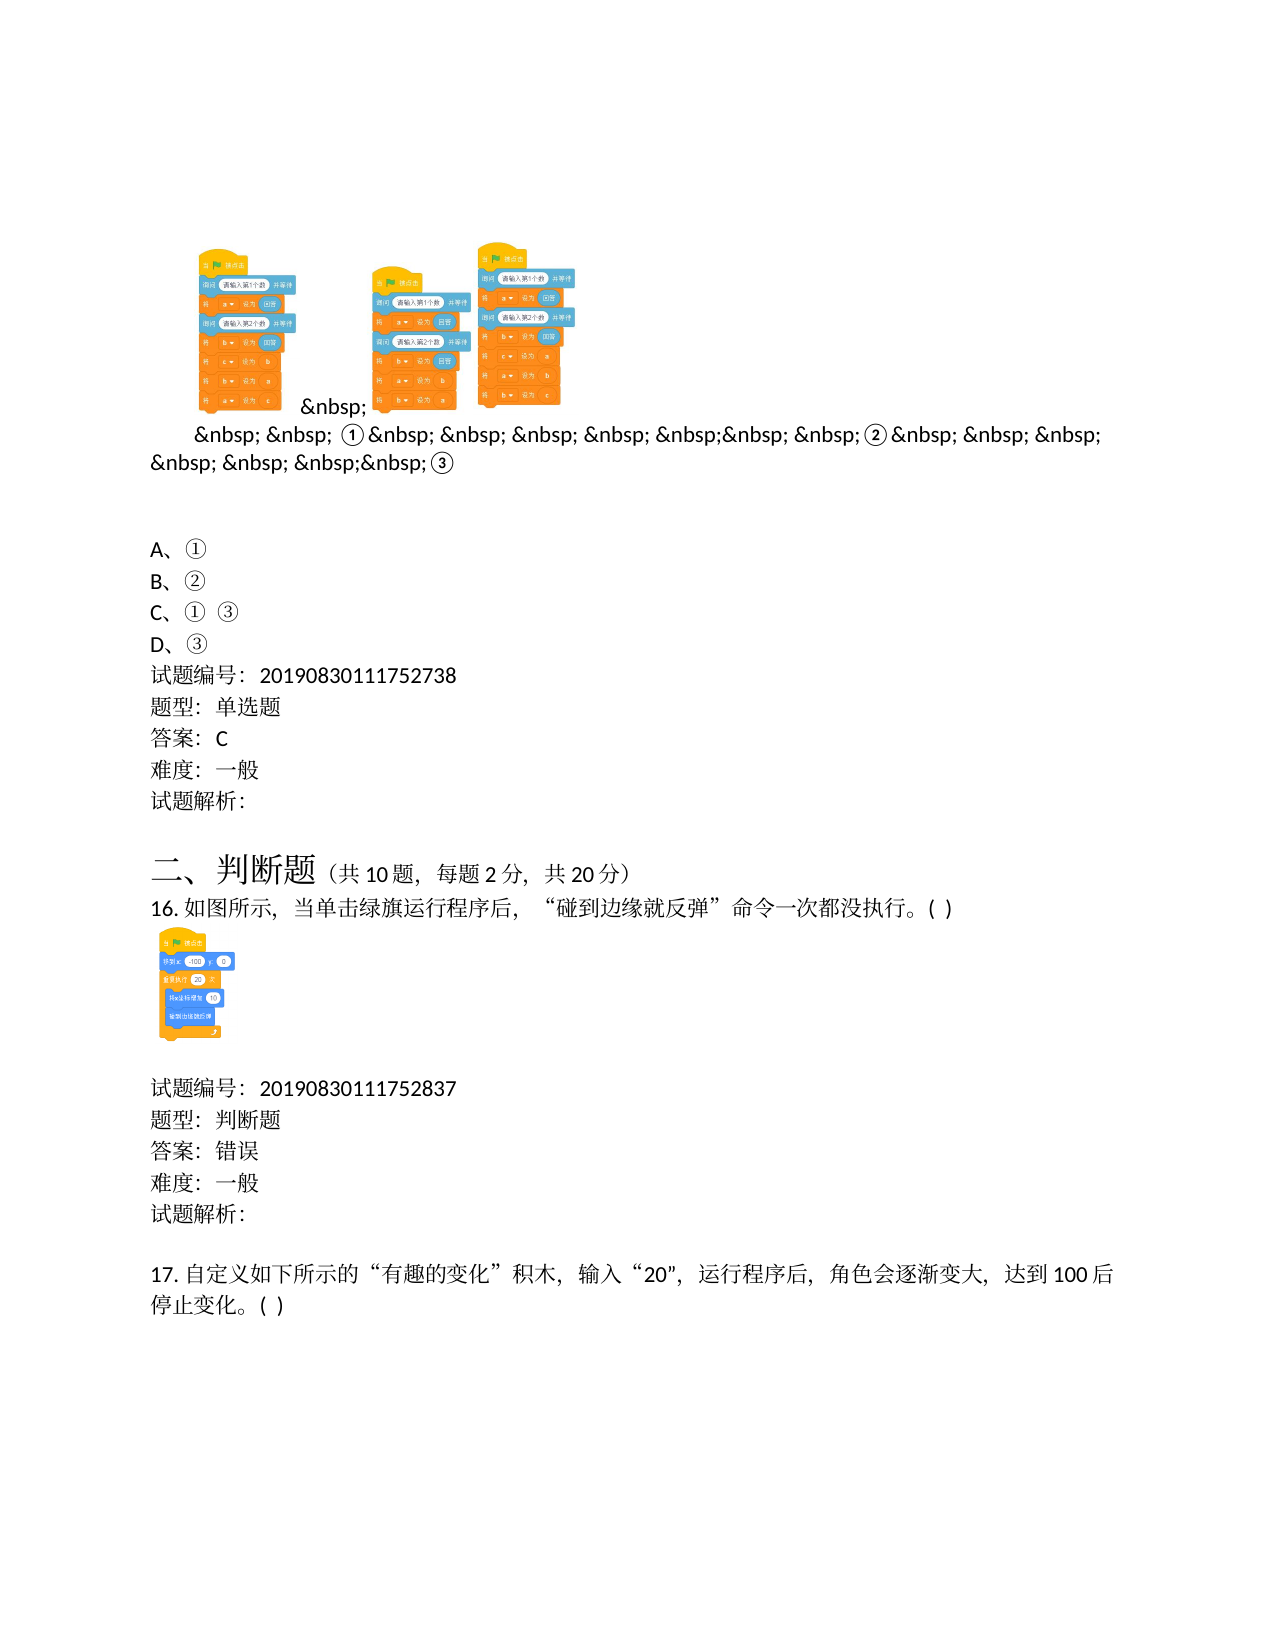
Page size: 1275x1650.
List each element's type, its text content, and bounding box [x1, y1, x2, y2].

text 难度：一般 [150, 753, 1125, 784]
text 17. 自定义如下所示的“有趣的变化”积木，输入“20”，运行程序后，角色会逐渐变大，达到100后停止变化。( ) [150, 1257, 1125, 1320]
text 题型：单选题 [150, 690, 1125, 721]
text 难度：一般 [150, 1166, 1125, 1197]
picture [155, 923, 238, 1044]
text 试题编号：20190830111752738 [150, 658, 1125, 690]
text 试题编号：20190830111752837 [150, 1072, 1125, 1103]
picture [366, 234, 580, 415]
text A、① [150, 533, 1125, 564]
text 答案：C [150, 721, 1125, 753]
text 答案：错误 [150, 1134, 1125, 1166]
text 试题解析： [150, 784, 1125, 816]
text C、① ③ [150, 596, 1125, 627]
text D、③ [150, 627, 1125, 658]
text &nbsp; &nbsp; ①&nbsp; &nbsp; &nbsp; &nbsp; &nbsp;&nbsp; &nbsp;②&nbsp; &nbsp; &nbsp; &nbsp; &nbsp; &nbsp;&nbsp;③ [150, 421, 1125, 477]
text B、② [150, 564, 1125, 596]
text 16. 如图所示，当单击绿旗运行程序后，“碰到边缘就反弹”命令一次都没执行。( ) [150, 892, 1125, 923]
text 试题解析： [150, 1197, 1125, 1229]
text 二、判断题（共10题，每题2分，共20分） [150, 844, 1125, 892]
text 题型：判断题 [150, 1103, 1125, 1134]
picture [193, 246, 300, 415]
